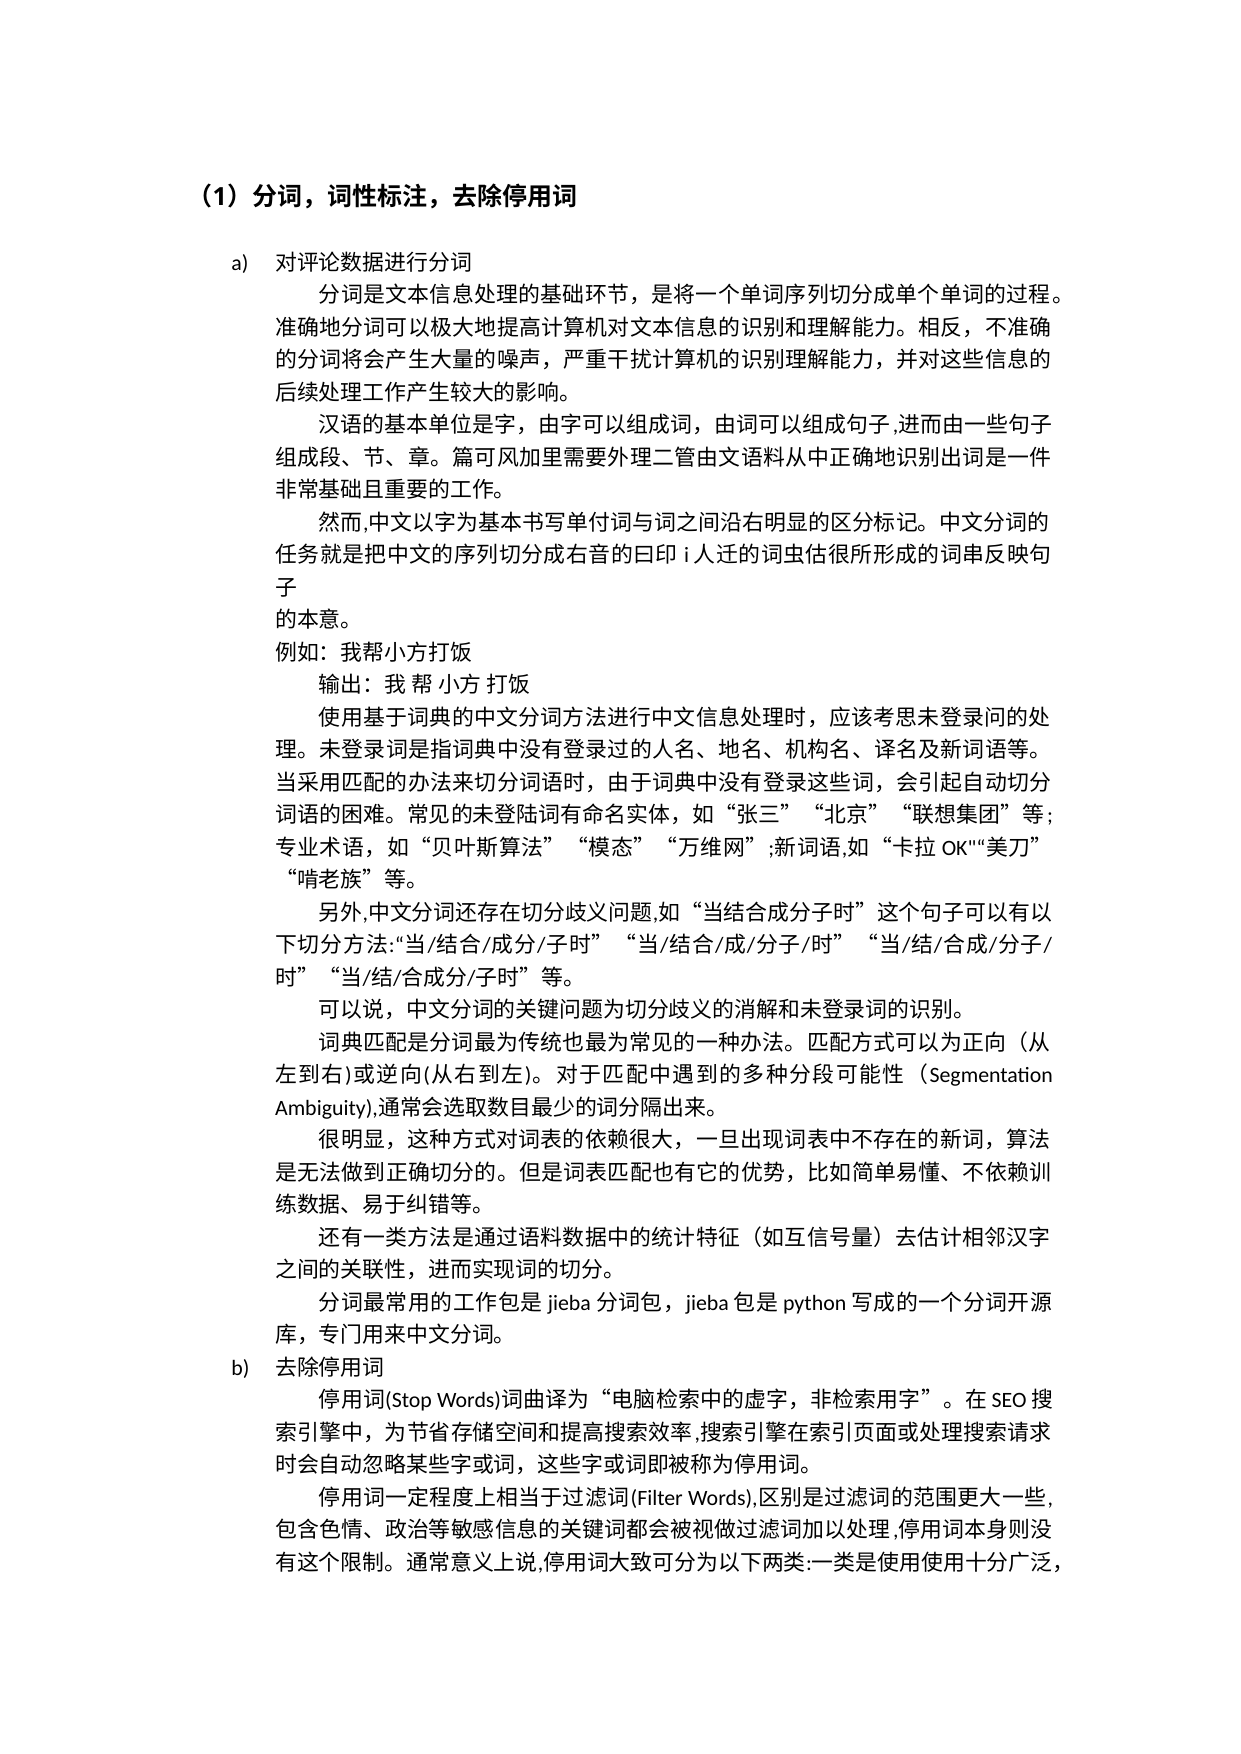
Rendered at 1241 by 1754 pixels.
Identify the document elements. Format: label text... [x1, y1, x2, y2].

list 分词是文本信息处理的基础环节，是将一个单词序列切分成单个单词的过程。准确地分词可以极大地提高计算机对文本信息的识别和理解能力。相反，不准确的分词将会产生大量的噪声，严重干扰计算机的识别理解能力，并对这些信息的后续处理工作产生较大的影响。 [275, 277, 1053, 407]
list 使用基于词典的中文分词方法进行中文信息处理时，应该考思未登录问的处理。未登录词是指词典中没有登录过的人名、地名、机构名、译名及新词语等。当采用匹配的办法来切分词语时，由于词典中没有登录这些词，会引起自动切分词语的困难。常见的未登陆词有命名实体，如“张三”“北京”“联想集团”等;专业术语，如“贝叶斯算法”“模态”“万维网”;新词语,如“卡拉OK"“美刀”“啃老族”等。 [275, 699, 1053, 894]
list 词典匹配是分词最为传统也最为常见的一种办法。匹配方式可以为正向（从左到右)或逆向(从右到左)。对于匹配中遇到的多种分段可能性（Segmentation Ambiguity),通常会选取数目最少的词分隔出来。 [275, 1024, 1053, 1122]
list 可以说，中文分词的关键问题为切分歧义的消解和未登录词的识别。 [275, 992, 1053, 1024]
list 汉语的基本单位是字，由字可以组成词，由词可以组成句子,进而由一些句子组成段、节、章。篇可风加里需要外理二管由文语料从中正确地识别出词是一件非常基础且重要的工作。 [275, 407, 1053, 504]
list 输出：我 帮 小方 打饭 [275, 667, 1053, 699]
list 分词最常用的工作包是jieba分词包，jieba包是python写成的一个分词开源库，专门用来中文分词。 [275, 1284, 1053, 1349]
list 还有一类方法是通过语料数据中的统计特征（如互信号量）去估计相邻汉字之间的关联性，进而实现词的切分。 [275, 1219, 1053, 1284]
list 去除停用词 [231, 1349, 1053, 1382]
list 很明显，这种方式对词表的依赖很大，一旦出现词表中不存在的新词，算法是无法做到正确切分的。但是词表匹配也有它的优势，比如简单易懂、不依赖训练数据、易于纠错等。 [275, 1122, 1053, 1219]
text 停用词(Stop Words)词曲译为“电脑检索中的虚字，非检索用字”。在SEO搜索引擎中，为节省存储空间和提高搜索效率,搜索引擎在索引页面或处理搜索请求时会自动忽略某些字或词，这些字或词即被称为停用词。 [275, 1382, 1053, 1479]
list 的本意。 [275, 602, 1053, 634]
list 另外,中文分词还存在切分歧义问题,如“当结合成分子时”这个句子可以有以下切分方法:“当/结合/成分/子时”“当/结合/成/分子/时”“当/结/合成/分子/时”“当/结/合成分/子时”等。 [275, 894, 1053, 992]
subtitle （1）分词，词性标注，去除停用词 [187, 162, 1053, 227]
list 例如：我帮小方打饭 [275, 634, 1053, 667]
list 然而,中文以字为基本书写单付词与词之间沿右明显的区分标记。中文分词的任务就是把中文的序列切分成右音的曰印i人迁的词虫估很所形成的词串反映句子 [275, 504, 1053, 602]
list 对评论数据进行分词 [231, 244, 1053, 277]
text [275, 1479, 1053, 1577]
